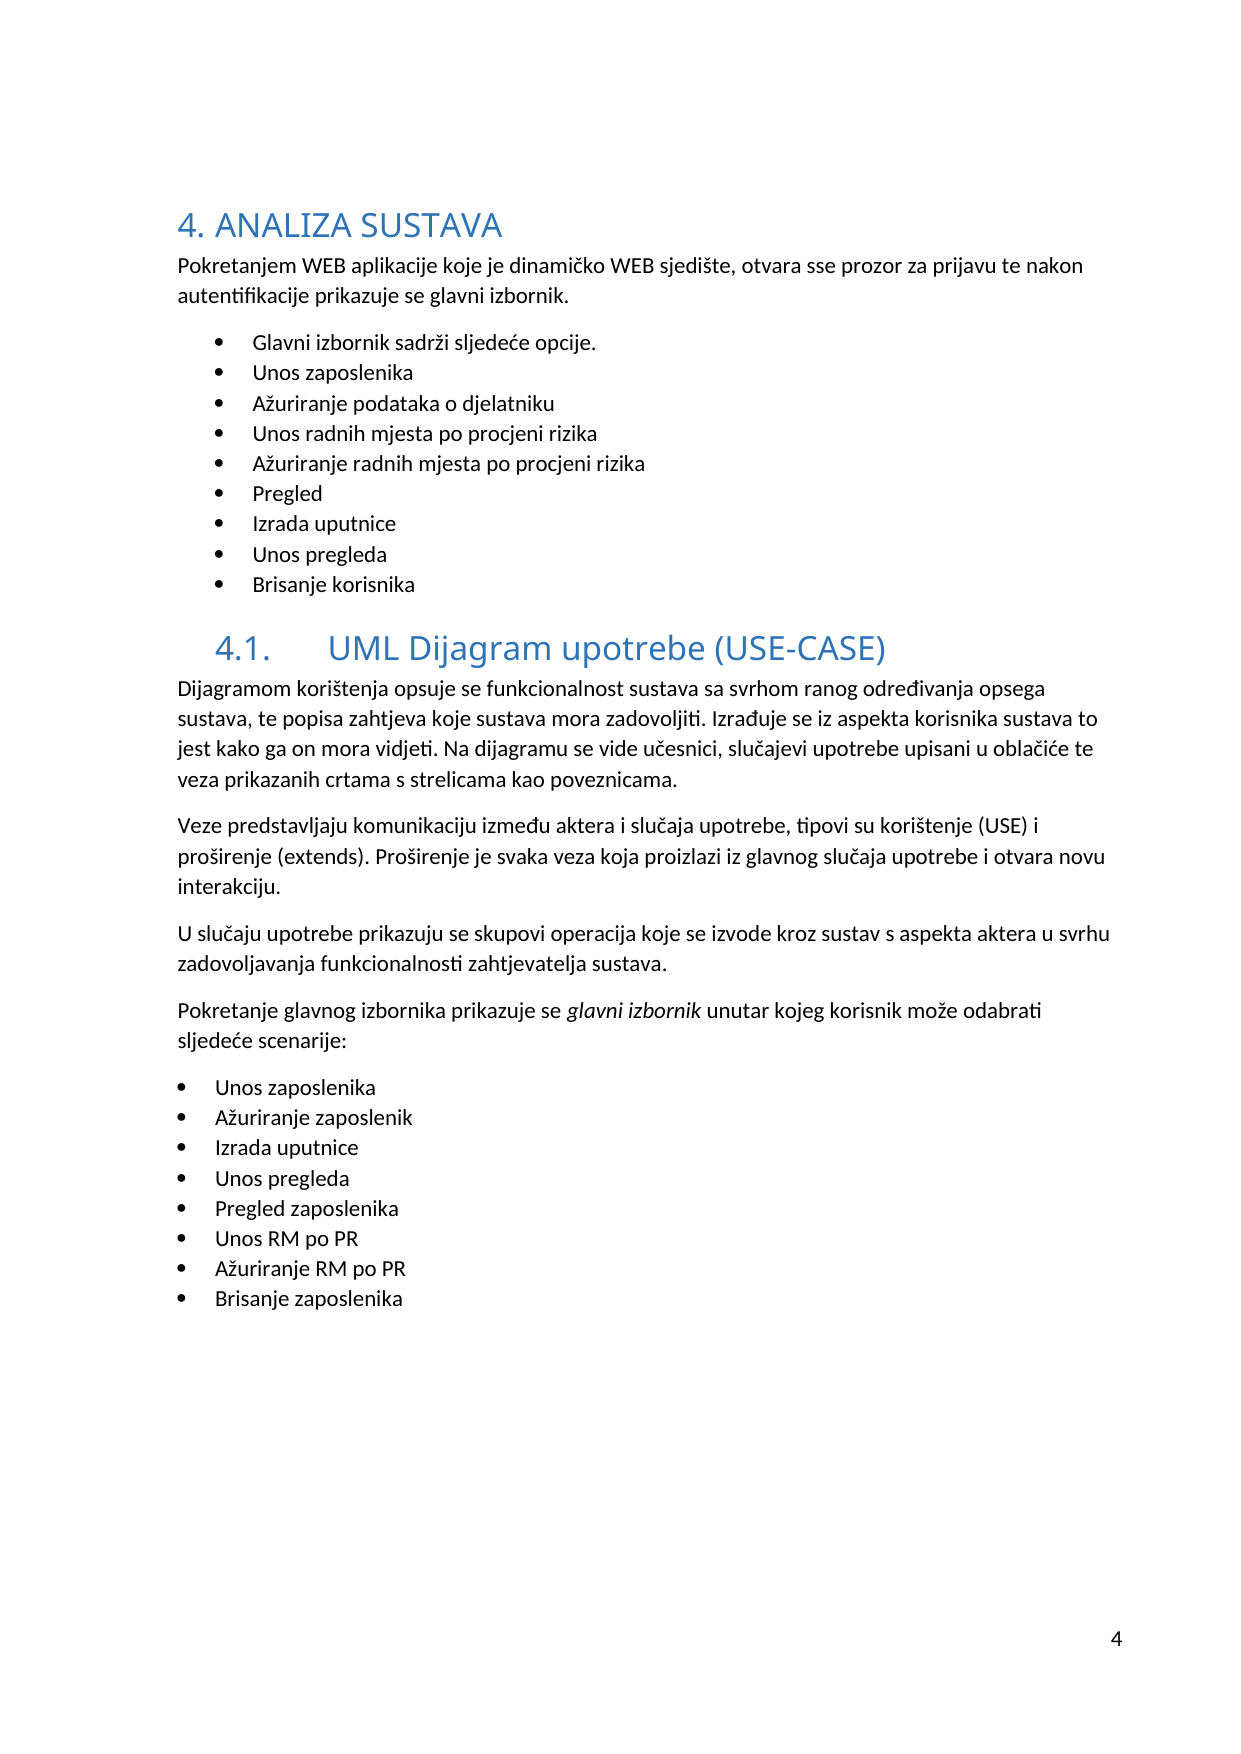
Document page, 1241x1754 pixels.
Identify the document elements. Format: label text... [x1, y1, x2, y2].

subtitle ANALIZA SUSTAVA [177, 202, 1122, 248]
list Unos zaposlenika [177, 1073, 1122, 1101]
list Ažuriranje RM po PR [177, 1254, 1122, 1282]
subtitle UML Dijagram upotrebe (USE-CASE) [215, 625, 1122, 671]
text Pokretanjem WEB aplikacije koje je dinamičko WEB sjedište, otvara sse prozor za prijavu te nakon autentifikacije prikazuje se glavni izbornik. [177, 251, 1122, 309]
list Izrada uputnice [177, 1133, 1122, 1161]
text U slučaju upotrebe prikazuju se skupovi operacija koje se izvode kroz sustav s aspekta aktera u svrhu zadovoljavanja funkcionalnosti zahtjevatelja sustava. [177, 919, 1122, 977]
list Brisanje korisnika [215, 570, 1122, 598]
list Pregled zaposlenika [177, 1194, 1122, 1222]
list Izrada uputnice [215, 509, 1122, 537]
list Ažuriranje radnih mjesta po procjeni rizika [215, 449, 1122, 477]
list Unos radnih mjesta po procjeni rizika [215, 419, 1122, 447]
text Pokretanje glavnog izbornika prikazuje se glavni izbornik unutar kojeg korisnik može odabrati sljedeće scenarije: [177, 996, 1122, 1054]
list Glavni izbornik sadrži sljedeće opcije. [215, 328, 1122, 356]
list Ažuriranje zaposlenik [177, 1103, 1122, 1131]
list Unos pregleda [177, 1164, 1122, 1192]
list Unos zaposlenika [215, 358, 1122, 386]
list Unos pregleda [215, 540, 1122, 568]
list Pregled [215, 479, 1122, 507]
text Veze predstavljaju komunikaciju između aktera i slučaja upotrebe, tipovi su korištenje (USE) i proširenje (extends). Proširenje je svaka veza koja proizlazi iz glavnog slučaja upotrebe i otvara novu interakciju. [177, 812, 1122, 900]
list Ažuriranje podataka o djelatniku [215, 389, 1122, 417]
list Unos RM po PR [177, 1224, 1122, 1252]
text Dijagramom korištenja opsuje se funkcionalnost sustava sa svrhom ranog određivanja opsega sustava, te popisa zahtjeva koje sustava mora zadovoljiti. Izrađuje se iz aspekta korisnika sustava to jest kako ga on mora vidjeti. Na dijagramu se vide učesnici, slučajevi upotrebe upisani u oblačiće te veza prikazanih crtama s strelicama kao poveznicama. [177, 674, 1122, 793]
list Brisanje zaposlenika [177, 1284, 1122, 1312]
